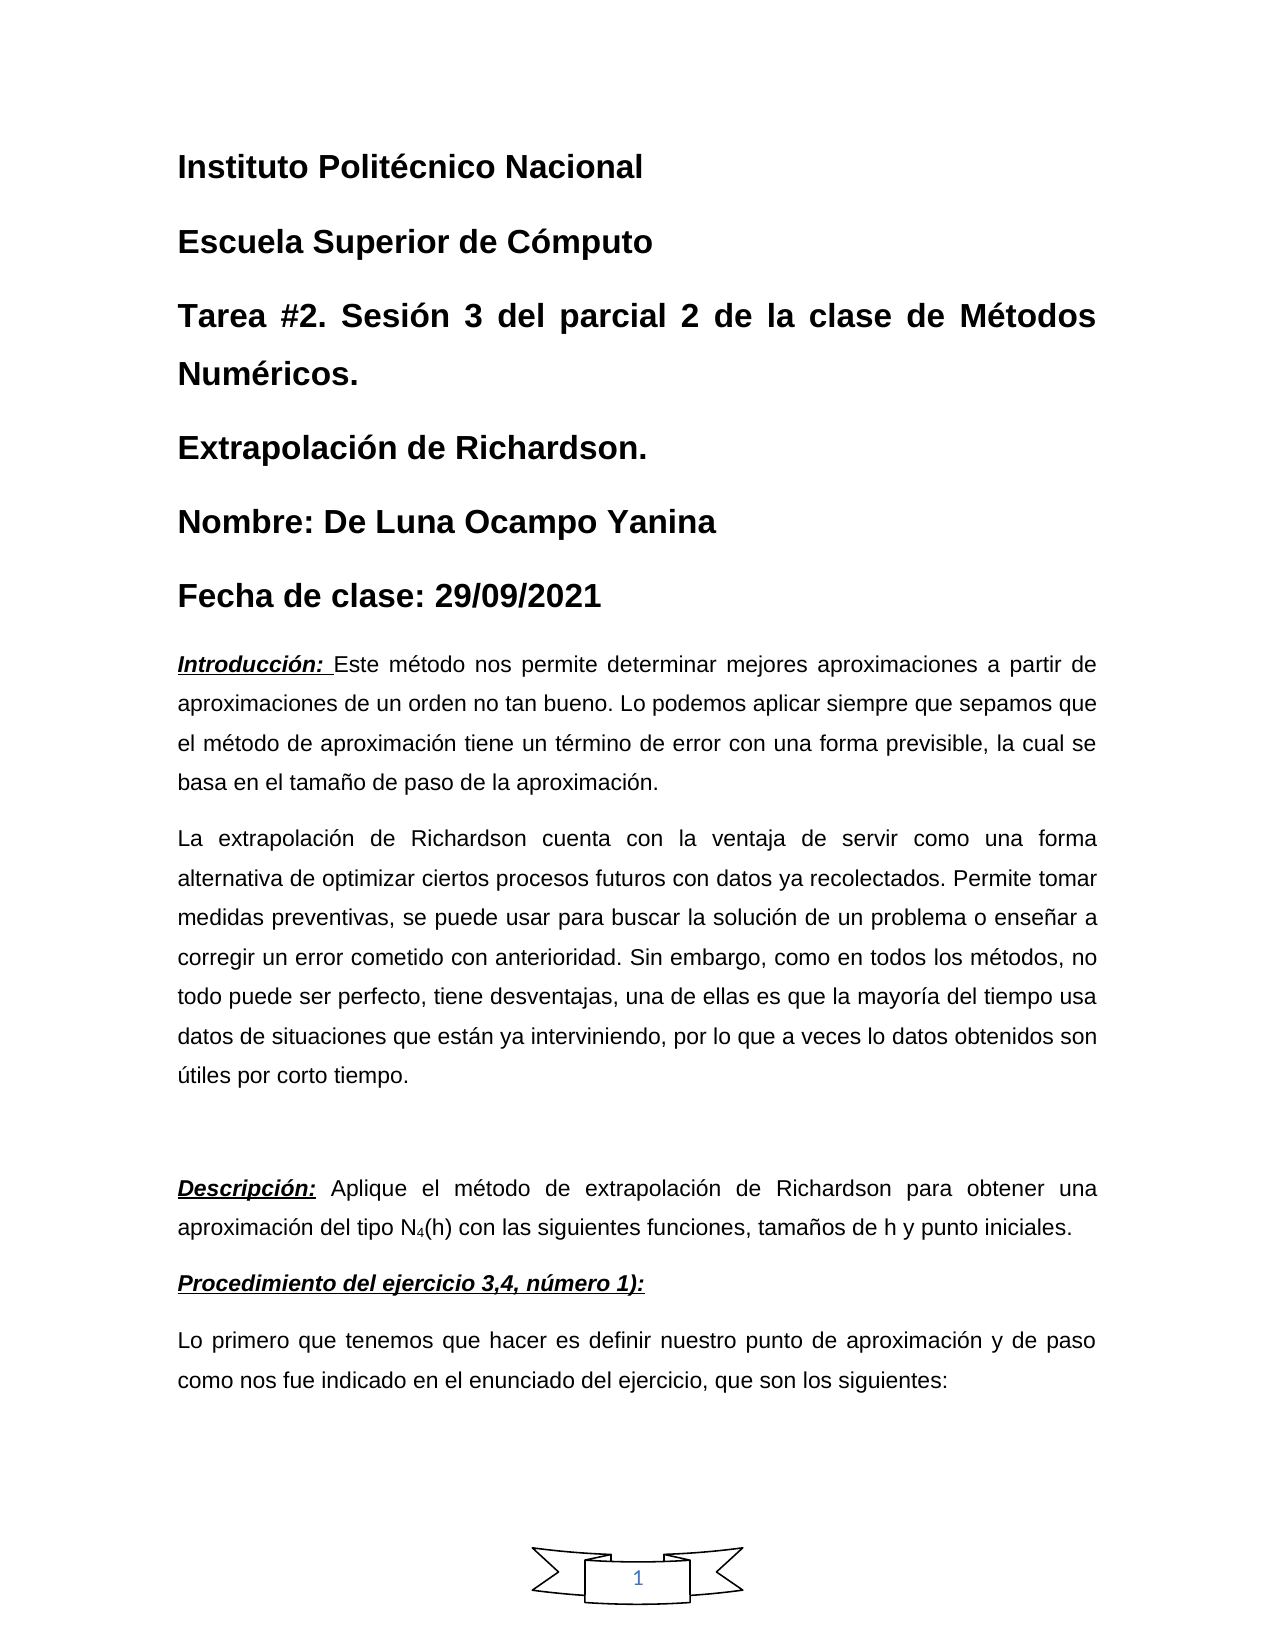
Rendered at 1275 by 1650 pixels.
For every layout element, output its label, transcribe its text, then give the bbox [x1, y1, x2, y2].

text Nombre: De Luna Ocampo Yanina [177, 502, 1098, 541]
text Fecha de clase: 29/09/2021 [177, 577, 1098, 615]
text Escuela Superior de Cómputo [177, 222, 1098, 260]
text Procedimiento del ejercicio 3,4, número 1): [177, 1270, 1098, 1297]
text Lo primero que tenemos que hacer es definir nuestro punto de aproximación y de paso como nos fue indicado en el enunciado del ejercicio, que son los siguientes: [177, 1327, 1098, 1393]
text Descripción: Aplique el método de extrapolación de Richardson para obtener una aproximación del tipo N4(h) con las siguientes funciones, tamaños de h y punto iniciales. [177, 1174, 1098, 1240]
text Instituto Politécnico Nacional [177, 148, 1098, 186]
text Extrapolación de Richardson. [177, 428, 1098, 466]
text La extrapolación de Richardson cuenta con la ventaja de servir como una forma alternativa de optimizar ciertos procesos futuros con datos ya recolectados. Permite tomar medidas preventivas, se puede usar para buscar la solución de un problema o enseñar a corregir un error cometido con anterioridad. Sin embargo, como en todos los métodos, no todo puede ser perfecto, tiene desventajas, una de ellas es que la mayoría del tiempo usa datos de situaciones que están ya interviniendo, por lo que a veces lo datos obtenidos son útiles por corto tiempo. [177, 825, 1098, 1089]
text Tarea #2. Sesión 3 del parcial 2 de la clase de Métodos Numéricos. [177, 296, 1098, 392]
text Introducción: Este método nos permite determinar mejores aproximaciones a partir de aproximaciones de un orden no tan bueno. Lo podemos aplicar siempre que sepamos que el método de aproximación tiene un término de error con una forma previsible, la cual se basa en el tamaño de paso de la aproximación. [177, 651, 1098, 796]
